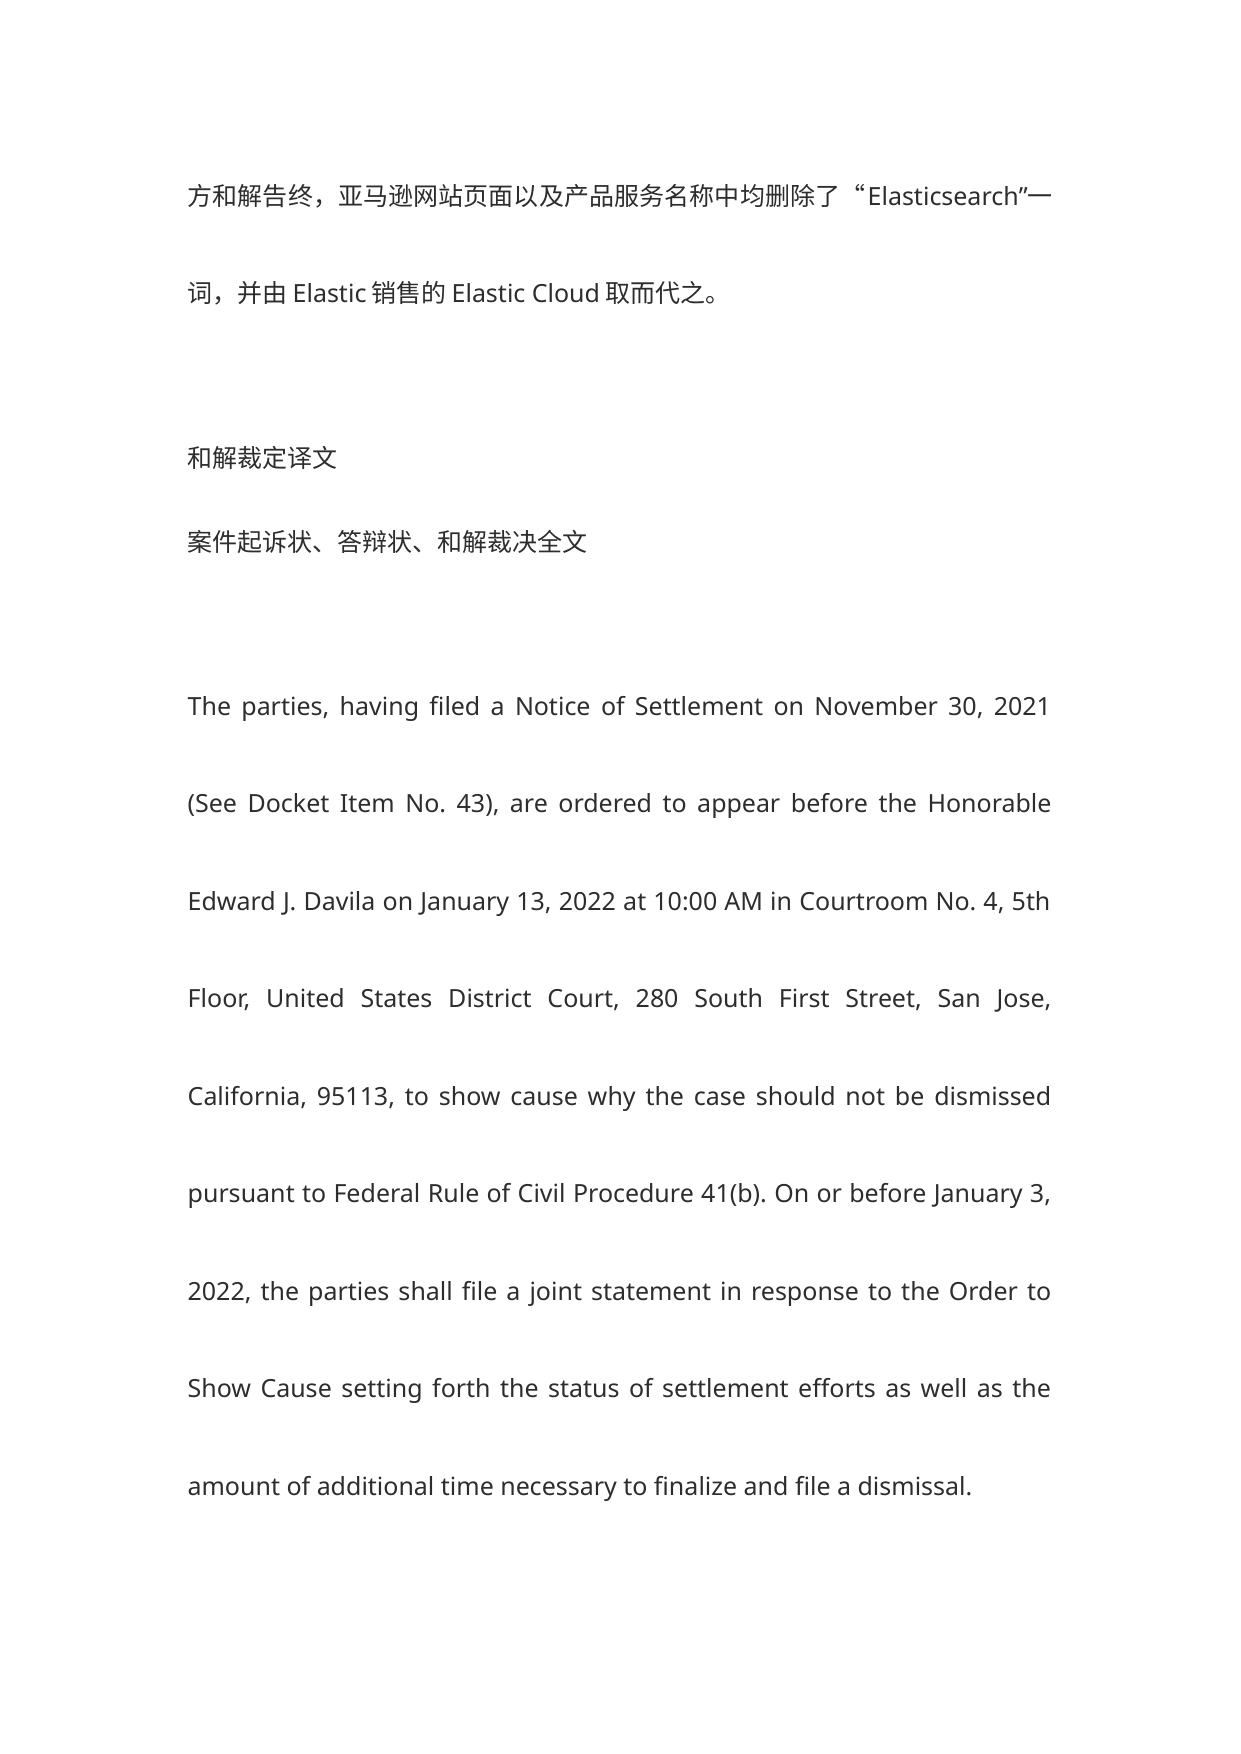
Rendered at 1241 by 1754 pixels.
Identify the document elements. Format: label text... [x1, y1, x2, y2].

text 和解裁定译文 [187, 424, 1053, 489]
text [187, 162, 1053, 324]
text The parties, having filed a Notice of Settlement on November 30, 2021 (See Docket Item No. 43), are ordered to appear before the Honorable Edward J. Davila on January 13, 2022 at 10:00 AM in Courtroom No. 4, 5th Floor, United States District Court, 280 South First Street, San Jose, California, 95113, to show cause why the case should not be dismissed pursuant to Federal Rule of Civil Procedure 41(b). On or before January 3, 2022, the parties shall file a joint statement in response to the Order to Show Cause setting forth the status of settlement efforts as well as the amount of additional time necessary to finalize and file a dismissal. [187, 673, 1053, 1518]
text 案件起诉状、答辩状、和解裁决全文 [187, 508, 1053, 573]
